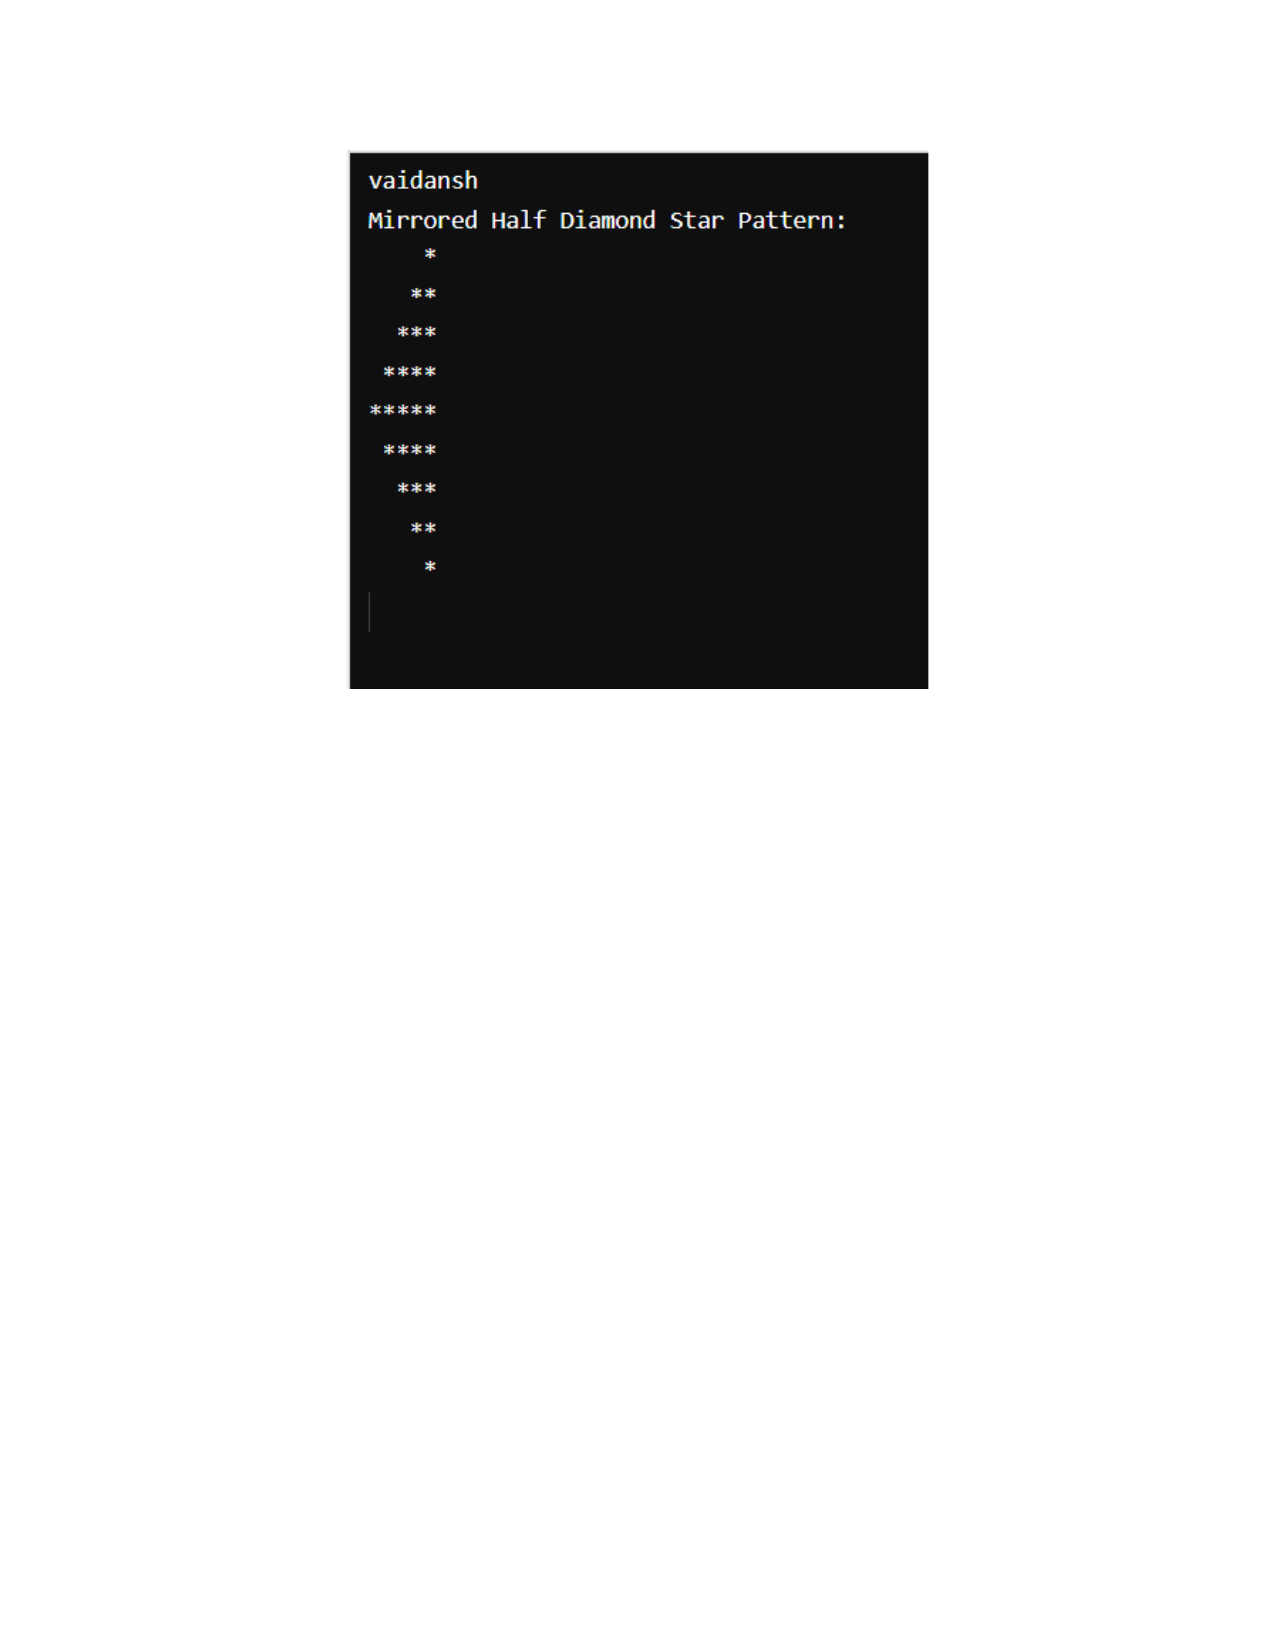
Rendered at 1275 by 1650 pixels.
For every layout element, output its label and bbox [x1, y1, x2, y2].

picture [346, 150, 929, 689]
